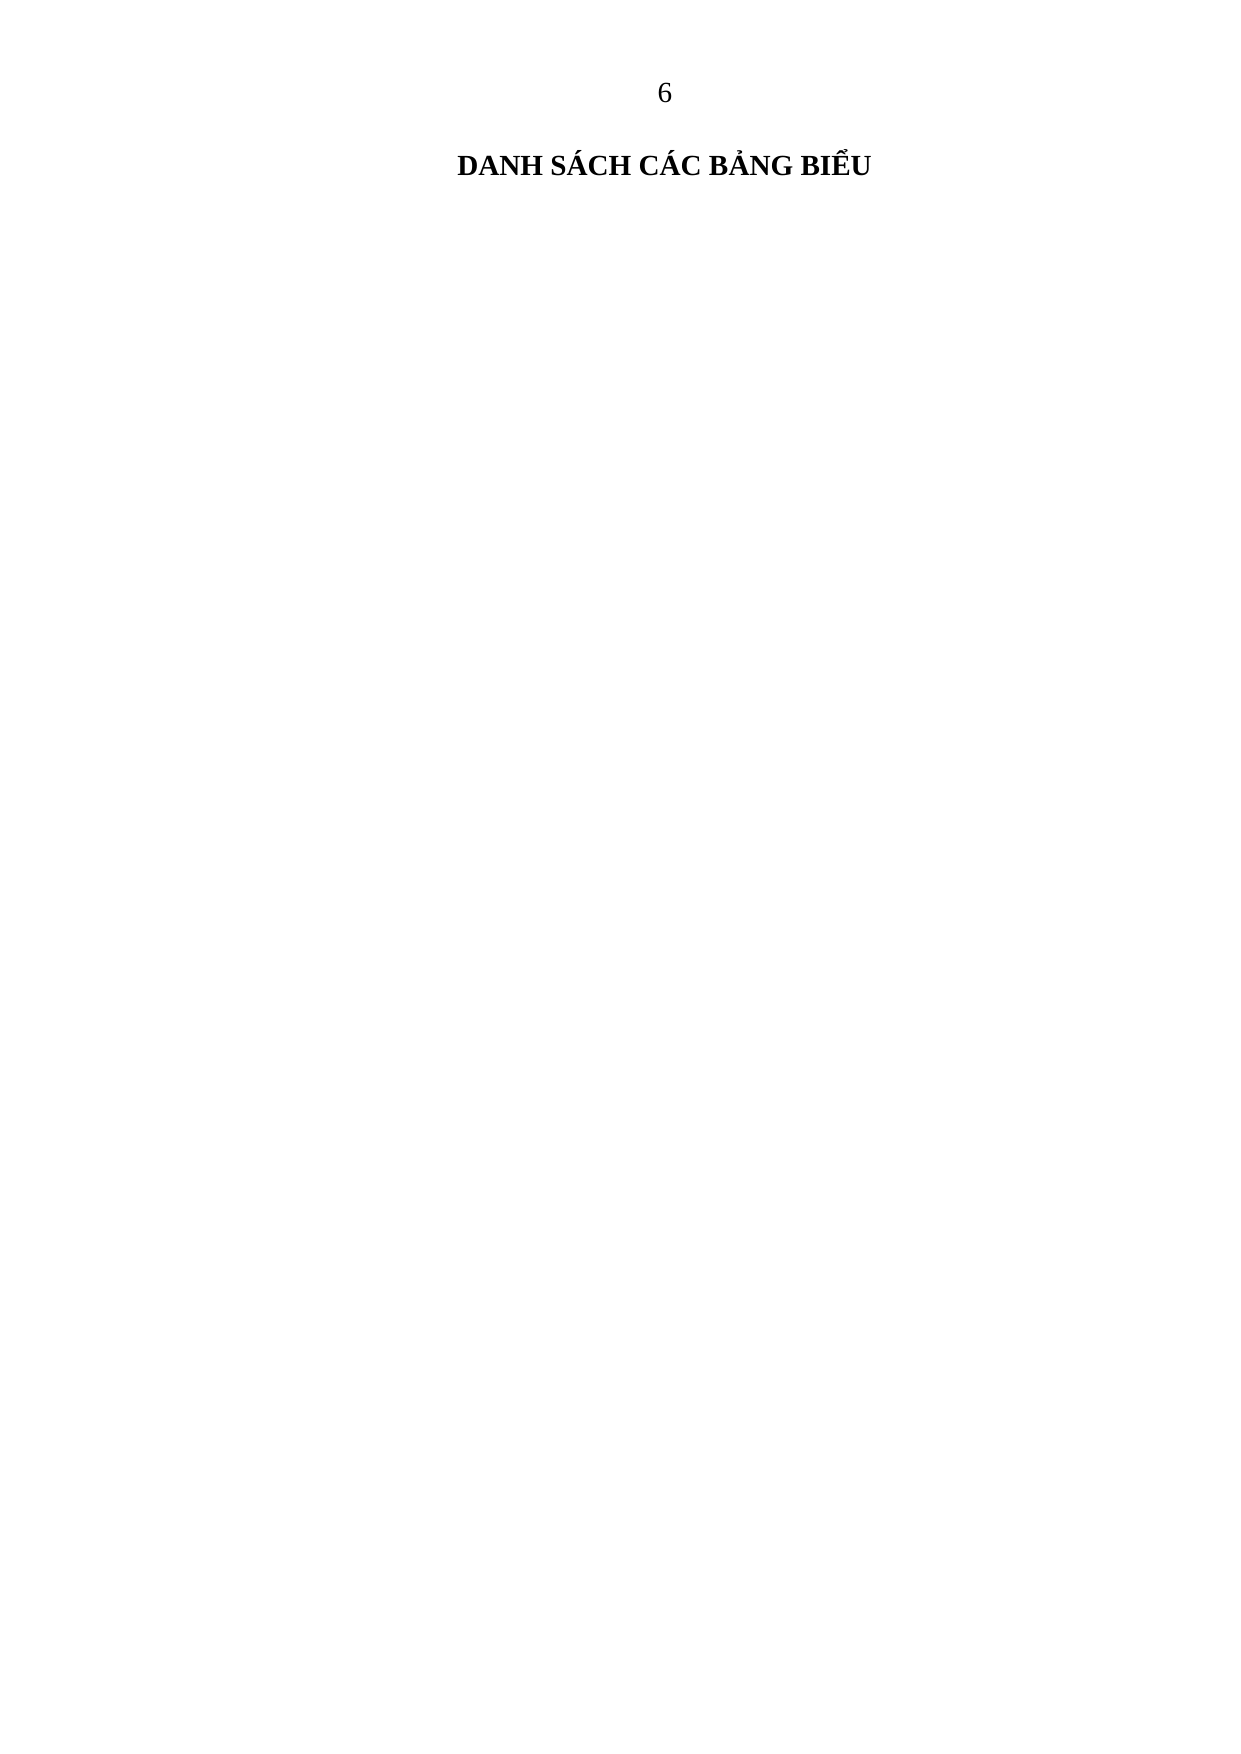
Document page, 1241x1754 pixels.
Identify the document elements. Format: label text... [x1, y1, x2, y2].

subtitle DANH SÁCH CÁC BẢNG BIỂU [207, 148, 1122, 181]
